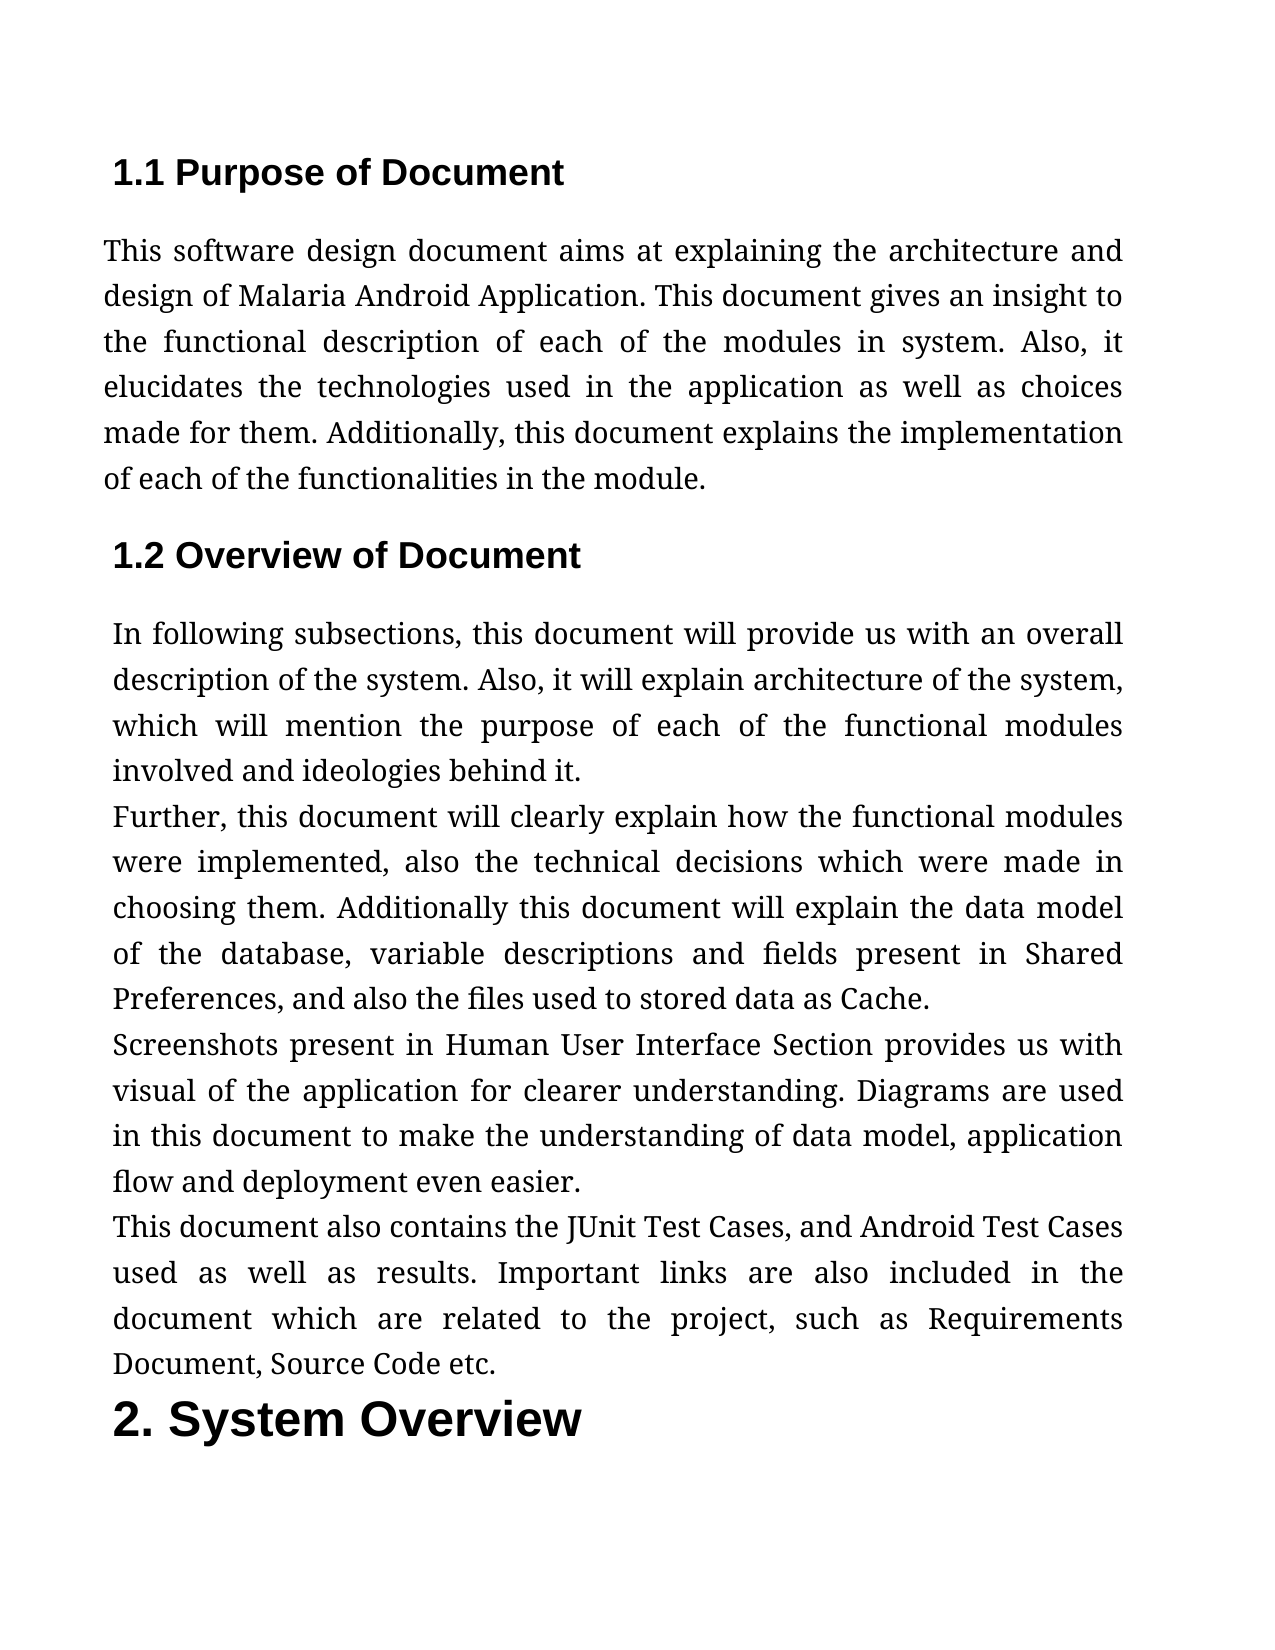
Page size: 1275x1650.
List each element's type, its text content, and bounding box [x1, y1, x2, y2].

text 1.2 Overview of Document [112, 534, 1125, 577]
text 2. System Overview [112, 1389, 1125, 1447]
text This software design document aims at explaining the architecture and design of Malaria Android Application. This document gives an insight to the functional description of each of the modules in system. Also, it elucidates the technologies used in the application as well as choices made for them. Additionally, this document explains the implementation of each of the functionalities in the module. [103, 230, 1125, 498]
text 1.1 Purpose of Document [112, 150, 1125, 193]
text This document also contains the JUnit Test Cases, and Android Test Cases used as well as results. Important links are also included in the document which are related to the project, such as Requirements Document, Source Code etc. [112, 1207, 1125, 1383]
text Screenshots present in Human User Interface Section provides us with visual of the application for clearer understanding. Diagrams are used in this document to make the understanding of data model, application flow and deployment even easier. [112, 1024, 1125, 1201]
text Further, this document will clearly explain how the functional modules were implemented, also the technical decisions which were made in choosing them. Additionally this document will explain the data model of the database, variable descriptions and fields present in Shared Preferences, and also the files used to stored data as Cache. [112, 796, 1125, 1018]
text In following subsections, this document will provide us with an overall description of the system. Also, it will explain architecture of the system, which will mention the purpose of each of the functional modules involved and ideologies behind it. [112, 613, 1125, 790]
